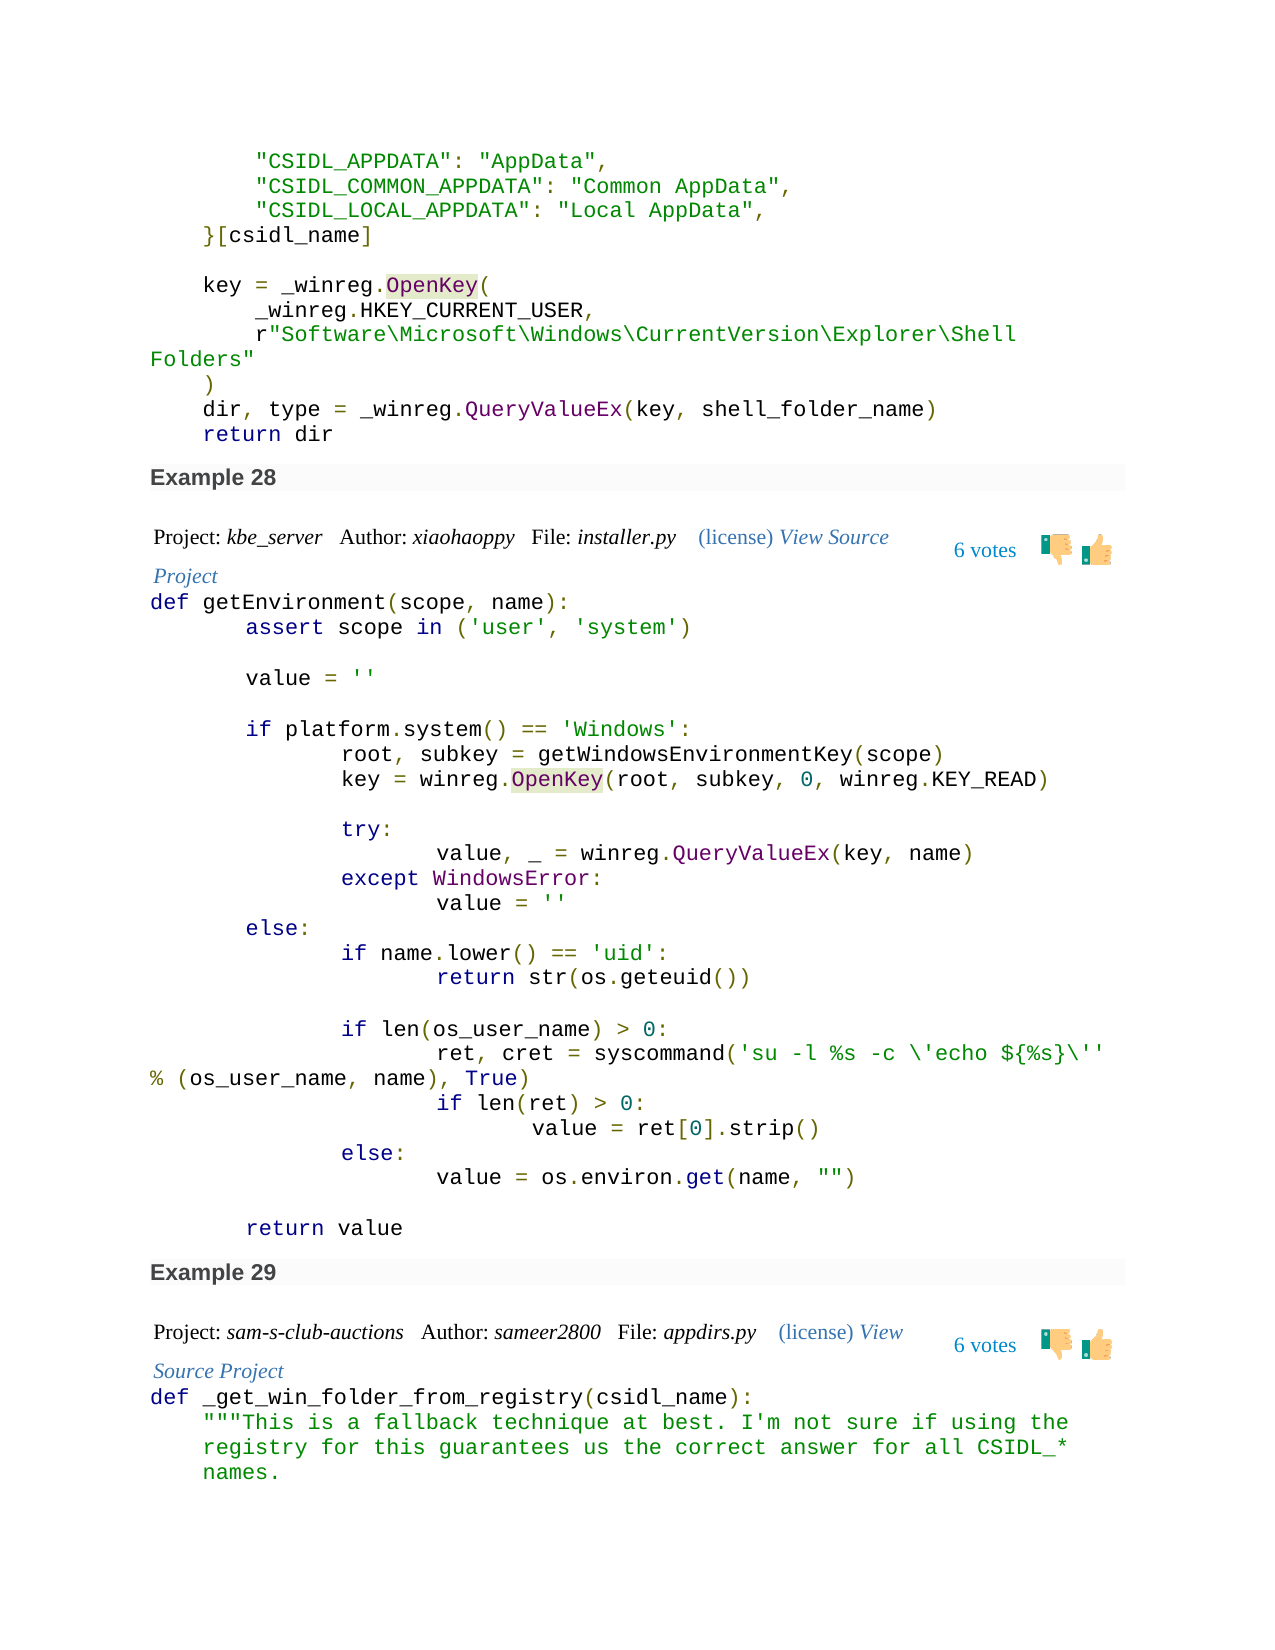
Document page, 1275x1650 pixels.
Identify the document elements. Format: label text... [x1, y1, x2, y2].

text ) [150, 373, 1125, 398]
text def _get_win_folder_from_registry(csidl_name): [150, 1386, 1125, 1411]
picture [1036, 1324, 1118, 1365]
text root, subkey = getWindowsEnvironmentKey(scope) [150, 743, 1125, 768]
text return dir [150, 423, 1125, 447]
text try: [150, 818, 1125, 843]
text Example 29 [150, 1259, 1125, 1285]
table_header 6 votes [925, 1302, 1024, 1386]
text value = '' [150, 667, 1125, 692]
text key = _winreg.OpenKey( [150, 274, 386, 299]
table_header [1024, 1302, 1125, 1386]
text key = winreg.OpenKey(root, subkey, 0, winreg.KEY_READ) [150, 768, 511, 793]
table_header Project: sam-s-club-auctions Author: sameer2800 File: appdirs.py (license) View Source Project [150, 1302, 925, 1386]
table_header Project: kbe_server Author: xiaohaoppy File: installer.py (license) View Source Project [150, 507, 925, 592]
text key = winreg.OpenKey(root, subkey, 0, winreg.KEY_READ) [603, 768, 1125, 793]
table_header [1024, 507, 1125, 592]
text dir, type = _winreg.QueryValueEx(key, shell_folder_name) [150, 398, 1125, 423]
text else: [150, 917, 1125, 942]
text _winreg.HKEY_CURRENT_USER, [150, 299, 1125, 323]
text "CSIDL_APPDATA": "AppData", [150, 150, 1125, 175]
text def getEnvironment(scope, name): [150, 592, 1125, 616]
text if platform.system() == 'Windows': [150, 719, 1125, 743]
text registry for this guarantees us the correct answer for all CSIDL_* [150, 1436, 1125, 1461]
text except WindowsError: [150, 867, 1125, 892]
text ret, cret = syscommand('su -l %s -c \'echo ${%s}\'' % (os_user_name, name), True) [150, 1042, 1125, 1092]
text "CSIDL_COMMON_APPDATA": "Common AppData", [150, 175, 1125, 199]
text if len(os_user_name) > 0: [150, 1018, 1125, 1042]
picture [1036, 529, 1118, 570]
table_header 6 votes [925, 507, 1024, 592]
text "CSIDL_LOCAL_APPDATA": "Local AppData", [150, 199, 1125, 224]
text r"Software\Microsoft\Windows\CurrentVersion\Explorer\Shell Folders" [150, 323, 1125, 373]
text names. [150, 1461, 1125, 1486]
text value = os.environ.get(name, "") [150, 1166, 1125, 1191]
text else: [150, 1142, 1125, 1166]
text value, _ = winreg.QueryValueEx(key, name) [150, 843, 1125, 867]
text value = ret[0].strip() [150, 1117, 1125, 1142]
text """This is a fallback technique at best. I'm not sure if using the [150, 1411, 1125, 1436]
text return value [150, 1218, 1125, 1242]
text value = '' [150, 892, 1125, 917]
text if name.lower() == 'uid': [150, 942, 1125, 967]
text key = _winreg.OpenKey( [478, 274, 1125, 299]
text Example 28 [150, 464, 1125, 491]
text }[csidl_name] [150, 224, 1125, 249]
text return str(os.geteuid()) [150, 967, 1125, 991]
text if len(ret) > 0: [150, 1092, 1125, 1117]
text assert scope in ('user', 'system') [150, 616, 1125, 641]
